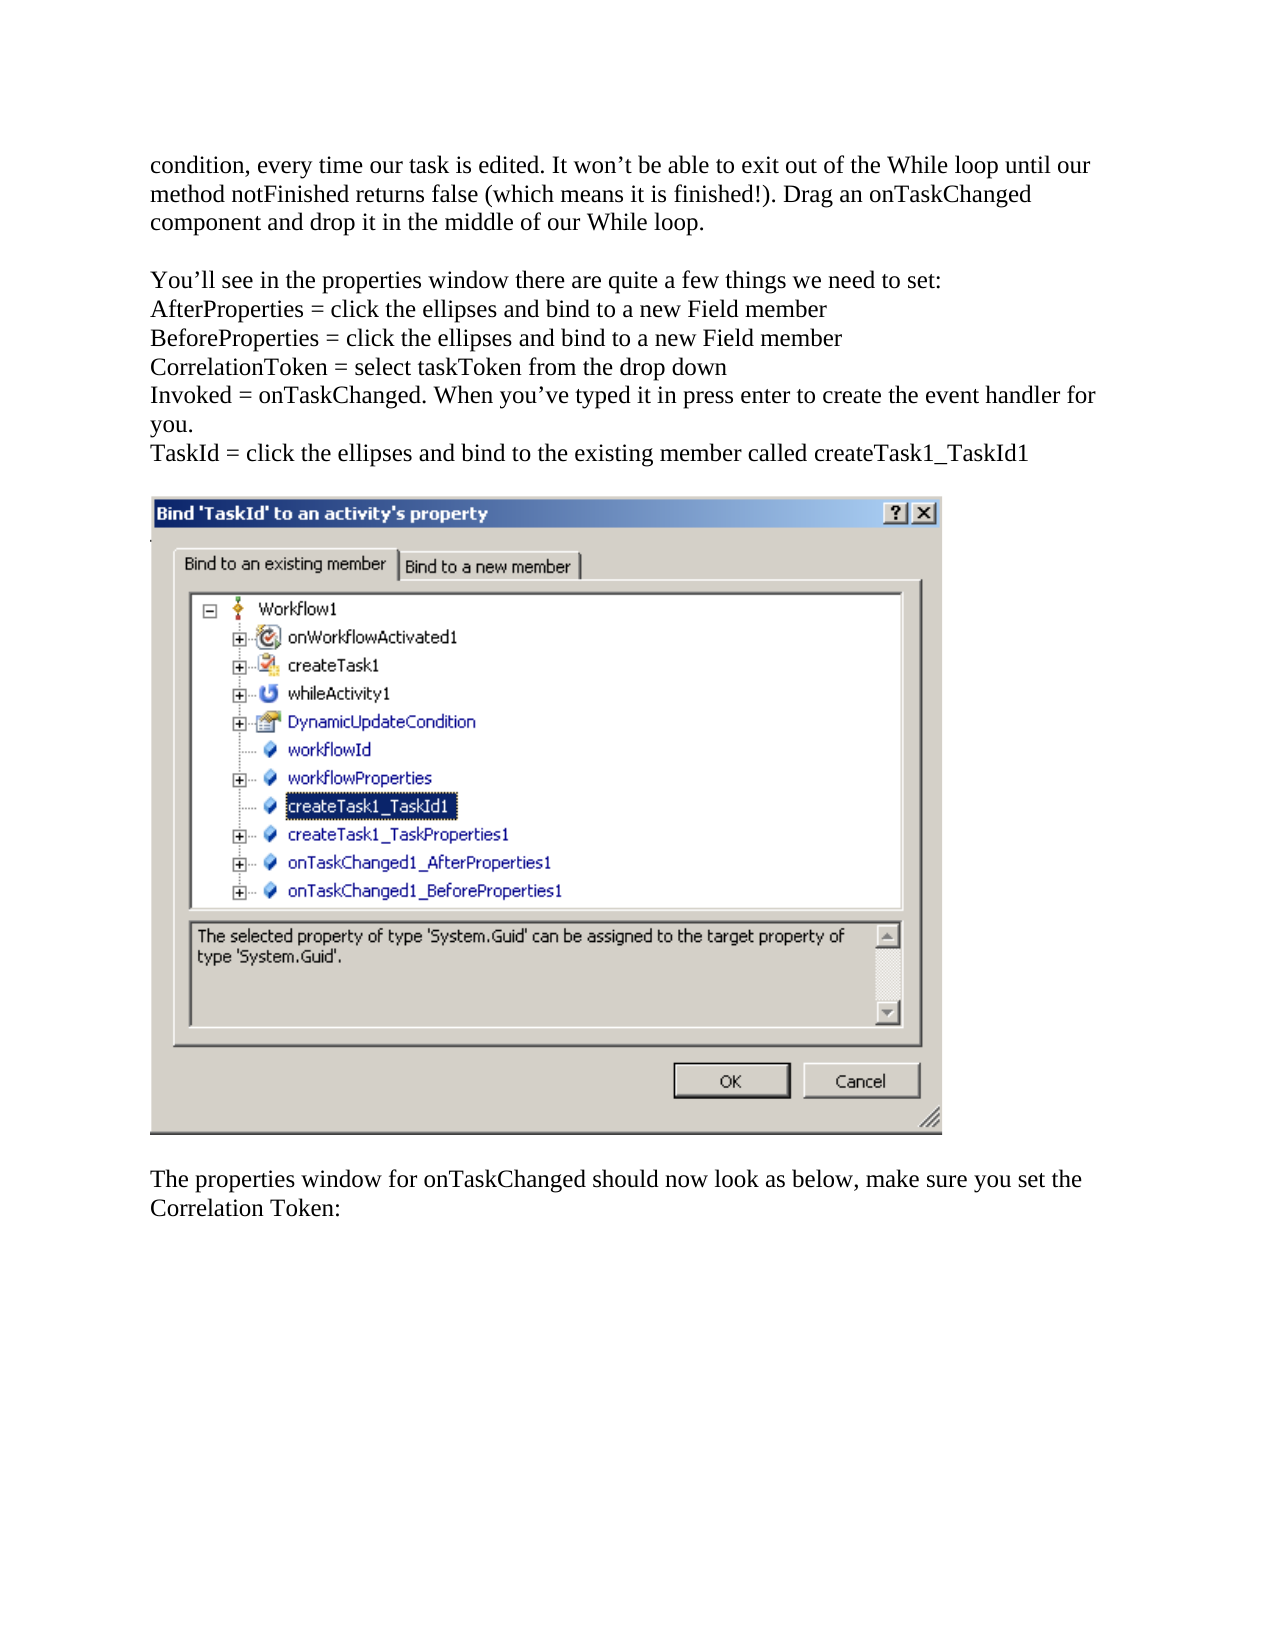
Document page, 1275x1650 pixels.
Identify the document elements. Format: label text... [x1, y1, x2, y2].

text The properties window for onTaskChanged should now look as below, make sure you set the Correlation Token: [150, 1164, 1125, 1222]
picture [150, 495, 943, 1135]
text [150, 150, 1125, 236]
text You’ll see in the properties window there are quite a few things we need to set: AfterProperties = click the ellipses and bind to a new Field member BeforeProperties = click the ellipses and bind to a new Field member CorrelationToken = select taskToken from the drop down Invoked = onTaskChanged. When you’ve typed it in press enter to create the event handler for you. TaskId = click the ellipses and bind to the existing member called createTask1_TaskId1 [150, 265, 1125, 467]
